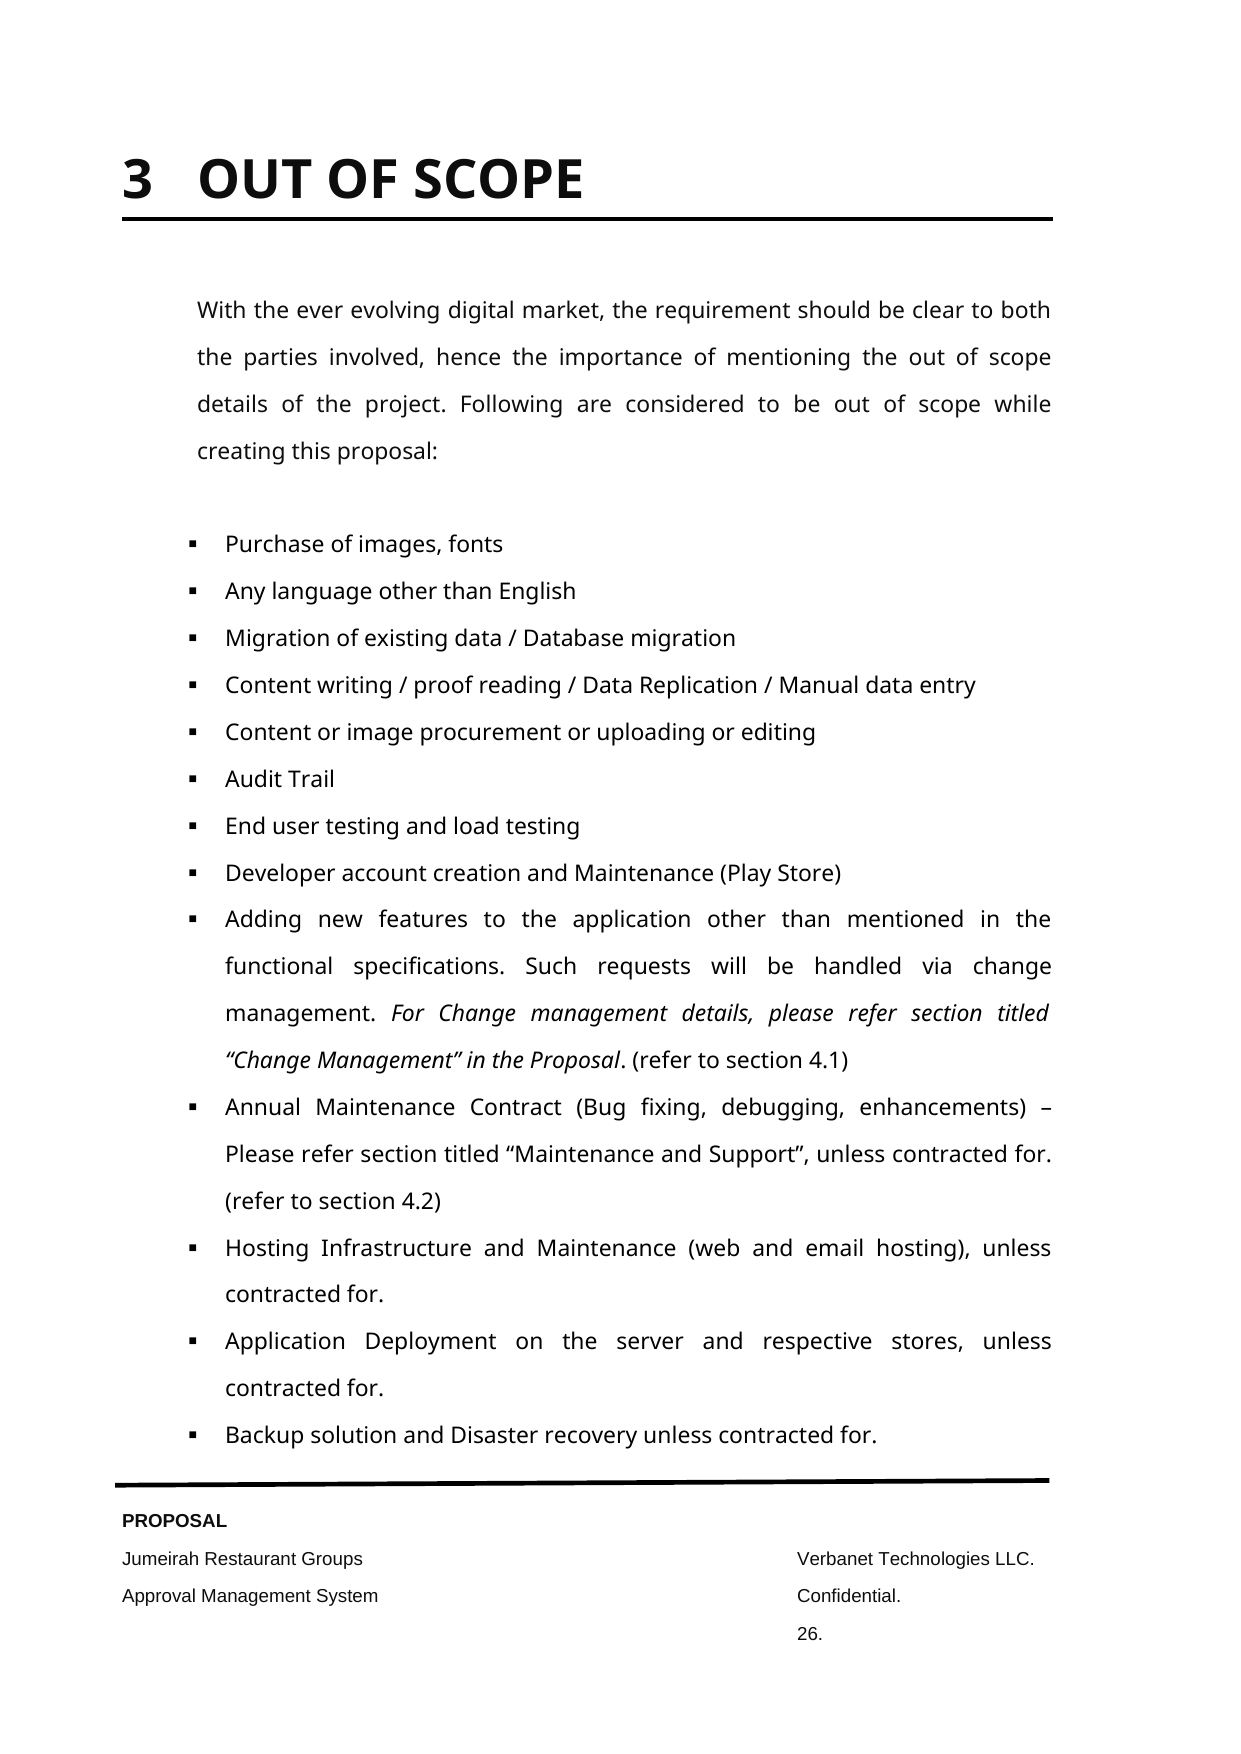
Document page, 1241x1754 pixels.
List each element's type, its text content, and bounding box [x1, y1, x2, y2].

text With the ever evolving digital market, the requirement should be clear to both the parties involved, hence the importance of mentioning the out of scope details of the project. Following are considered to be out of scope while creating this proposal: [197, 294, 1053, 466]
list Any language other than English [187, 575, 1053, 606]
list Migration of existing data / Database migration [187, 622, 1053, 653]
list Application Deployment on the server and respective stores, unless contracted for. [187, 1325, 1053, 1403]
list Content or image procurement or uploading or editing [187, 716, 1053, 747]
list Adding new features to the application other than mentioned in the functional specifications. Such requests will be handled via change management. For Change management details, please refer section titled “Change Management” in the Proposal. (refer to section 4.1) [187, 903, 1053, 1075]
subtitle OUT OF SCOPE [122, 141, 1053, 217]
list Purchase of images, fonts [187, 528, 1053, 559]
list Content writing / proof reading / Data Replication / Manual data entry [187, 669, 1053, 700]
list End user testing and load testing [187, 809, 1053, 841]
list Developer account creation and Maintenance (Play Store) [187, 856, 1053, 888]
list Backup solution and Disaster recovery unless contracted for. [187, 1419, 1053, 1450]
list Audit Trail [187, 763, 1053, 794]
list Hosting Infrastructure and Maintenance (web and email hosting), unless contracted for. [187, 1231, 1053, 1309]
list Annual Maintenance Contract (Bug fixing, debugging, enhancements) – Please refer section titled “Maintenance and Support”, unless contracted for.(refer to section 4.2) [187, 1091, 1053, 1216]
